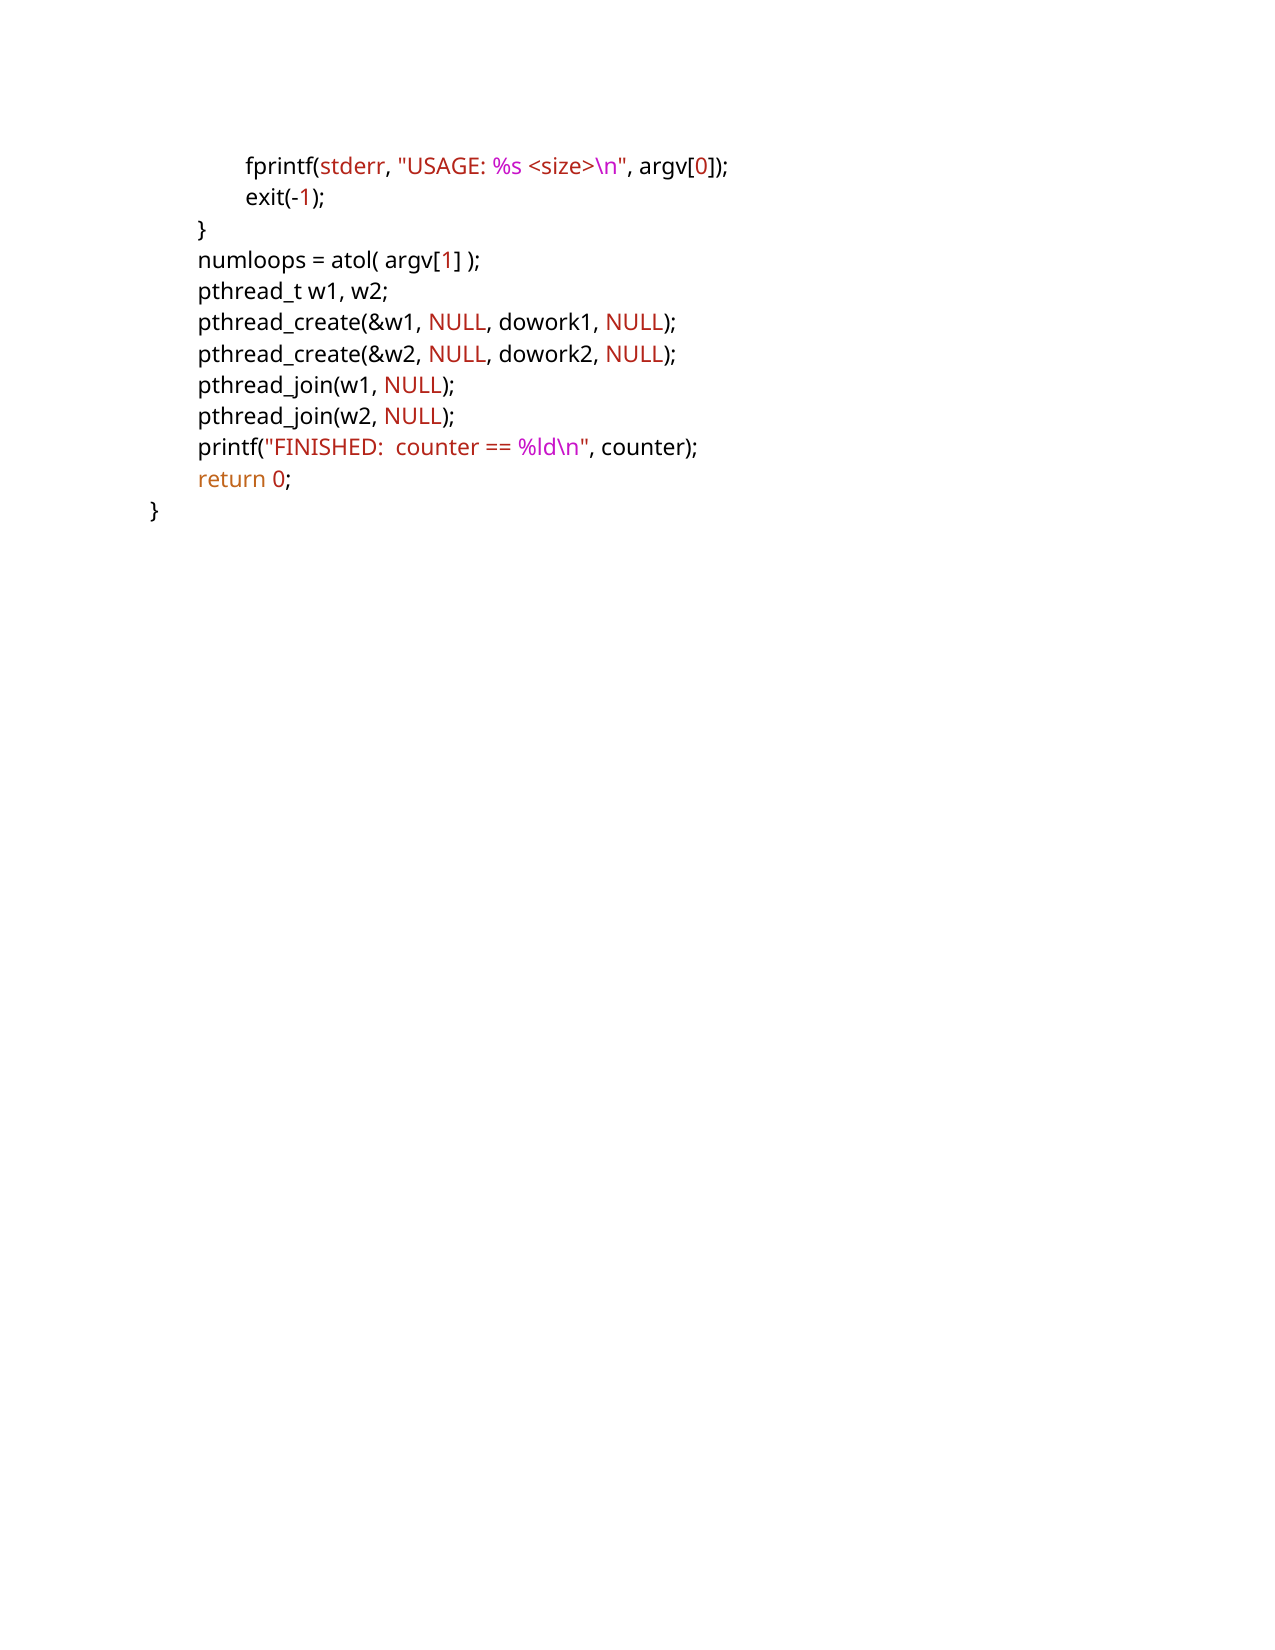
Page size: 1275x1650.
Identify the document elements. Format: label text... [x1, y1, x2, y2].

text } [150, 212, 1125, 244]
text pthread_join(w1, NULL); [150, 369, 1125, 400]
text exit(-1); [150, 181, 1125, 212]
text pthread_create(&w1, NULL, dowork1, NULL); [150, 306, 1125, 337]
text return 0; [150, 462, 1125, 494]
text numloops = atol( argv[1] ); [150, 244, 1125, 275]
text } [150, 494, 1125, 525]
text fprintf(stderr, "USAGE: %s <size>\n", argv[0]); [150, 150, 1125, 181]
text pthread_t w1, w2; [150, 275, 1125, 306]
text pthread_create(&w2, NULL, dowork2, NULL); [150, 337, 1125, 369]
text pthread_join(w2, NULL); [150, 400, 1125, 431]
text printf("FINISHED: counter == %ld\n", counter); [150, 431, 1125, 462]
